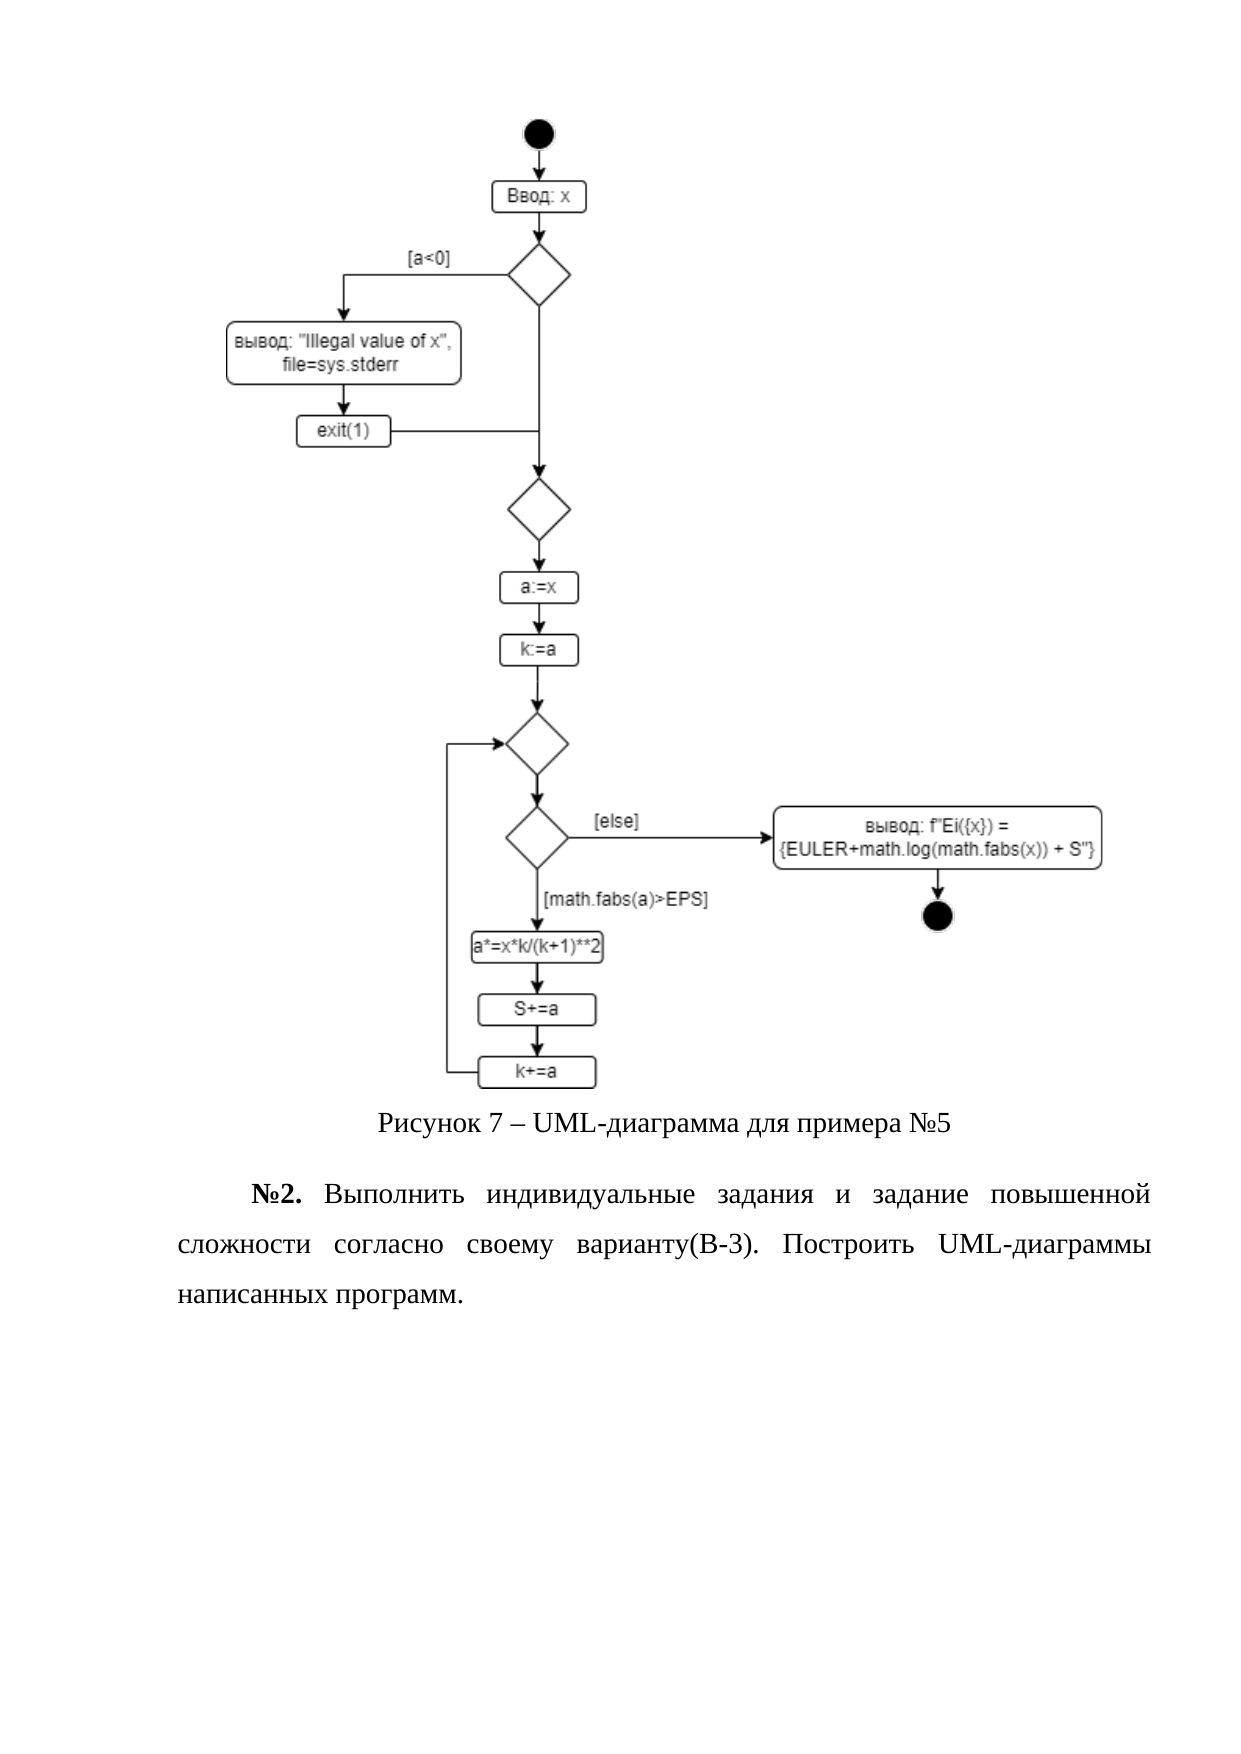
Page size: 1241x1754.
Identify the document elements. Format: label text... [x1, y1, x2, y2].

picture [226, 118, 1103, 1089]
text №2. Выполнить индивидуальные задания и задание повышенной сложности согласно своему варианту(В-3). Построить UML-диаграммы написанных программ. [177, 1176, 1152, 1310]
